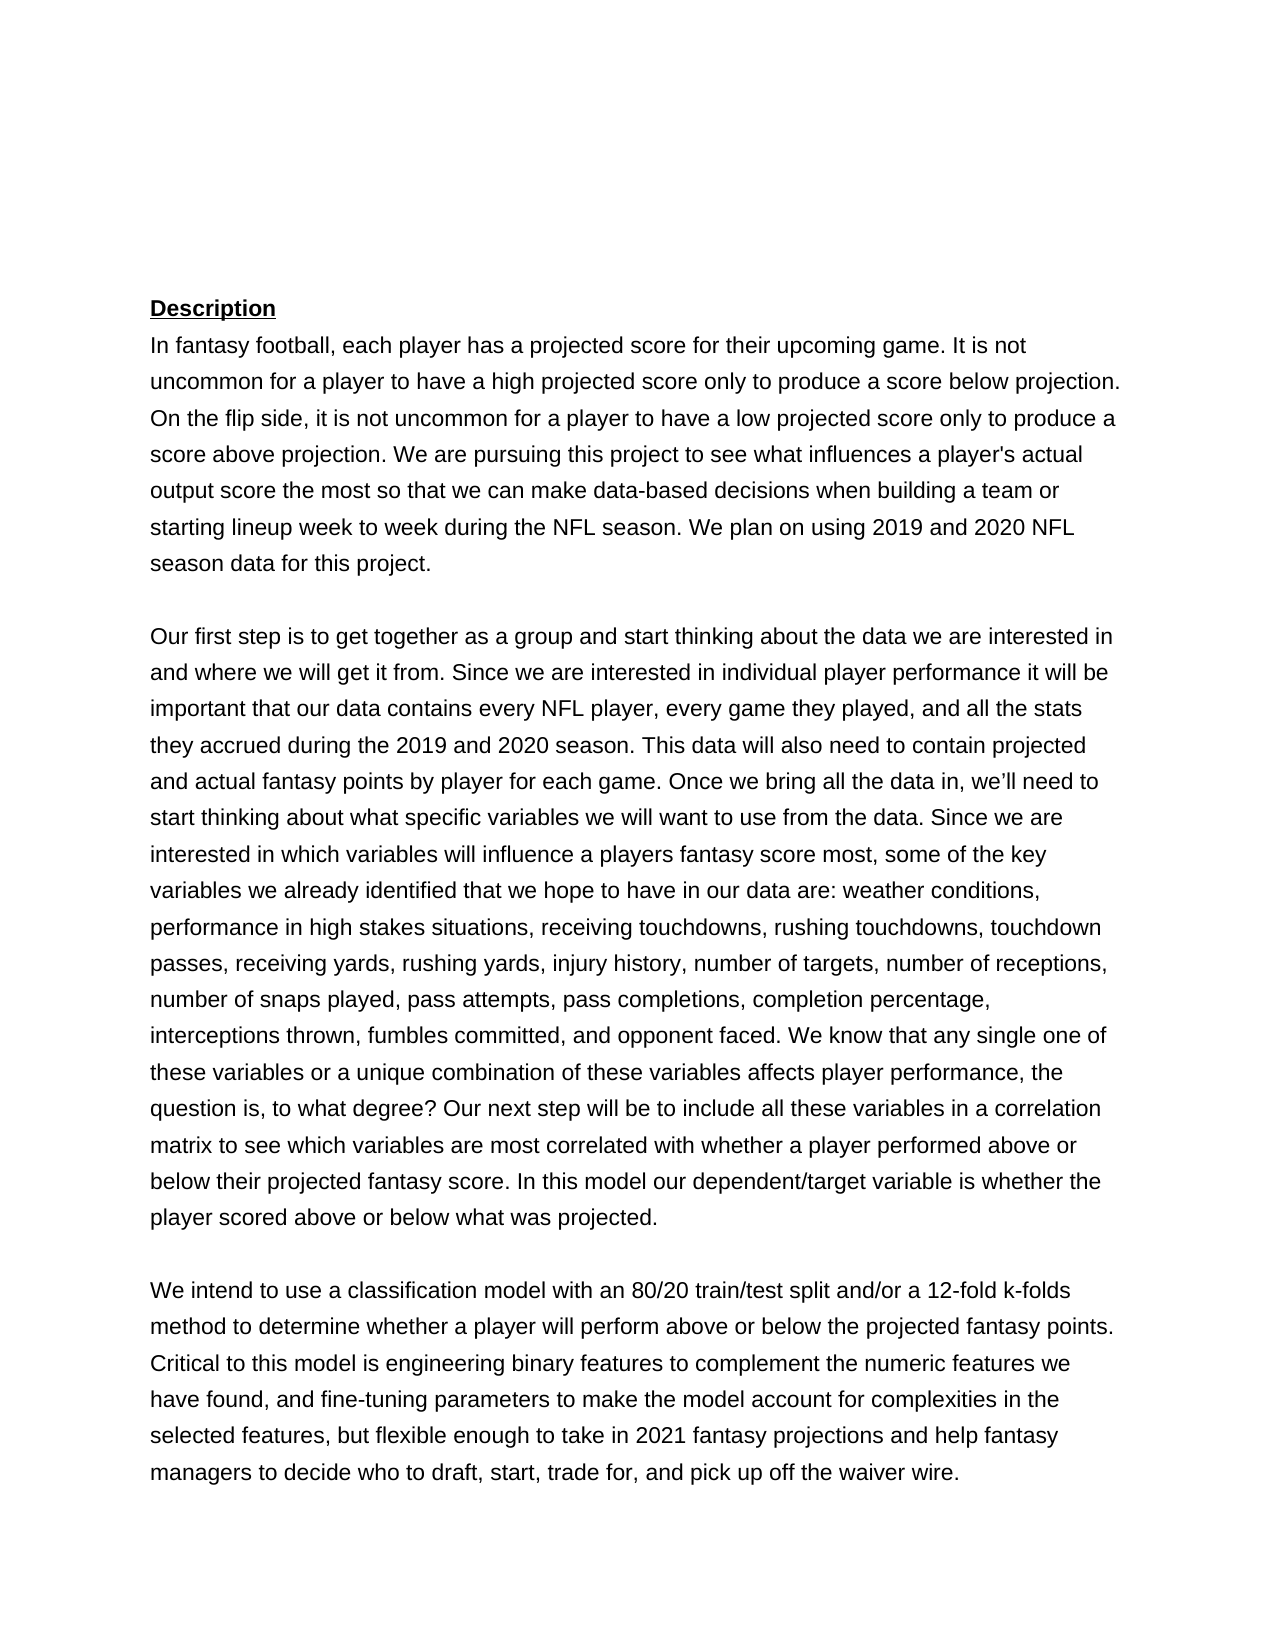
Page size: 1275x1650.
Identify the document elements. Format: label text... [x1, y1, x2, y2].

text Description [150, 295, 1125, 322]
text In fantasy football, each player has a projected score for their upcoming game. It is not uncommon for a player to have a high projected score only to produce a score below projection. On the flip side, it is not uncommon for a player to have a low projected score only to produce a score above projection. We are pursuing this project to see what influences a player's actual output score the most so that we can make data-based decisions when building a team or starting lineup week to week during the NFL season. We plan on using 2019 and 2020 NFL season data for this project. [150, 332, 1125, 576]
text We intend to use a classification model with an 80/20 train/test split and/or a 12-fold k-folds method to determine whether a player will perform above or below the projected fantasy points. Critical to this model is engineering binary features to complement the numeric features we have found, and fine-tuning parameters to make the model account for complexities in the selected features, but flexible enough to take in 2021 fantasy projections and help fantasy managers to decide who to draft, start, trade for, and pick up off the waiver wire. [150, 1277, 1125, 1485]
text Our first step is to get together as a group and start thinking about the data we are interested in and where we will get it from. Since we are interested in individual player performance it will be important that our data contains every NFL player, every game they played, and all the stats they accrued during the 2019 and 2020 season. This data will also need to contain projected and actual fantasy points by player for each game. Once we bring all the data in, we’ll need to start thinking about what specific variables we will want to use from the data. Since we are interested in which variables will influence a players fantasy score most, some of the key variables we already identified that we hope to have in our data are: weather conditions, performance in high stakes situations, receiving touchdowns, rushing touchdowns, touchdown passes, receiving yards, rushing yards, injury history, number of targets, number of receptions, number of snaps played, pass attempts, pass completions, completion percentage, interceptions thrown, fumbles committed, and opponent faced. We know that any single one of these variables or a unique combination of these variables affects player performance, the question is, to what degree? Our next step will be to include all these variables in a correlation matrix to see which variables are most correlated with whether a player performed above or below their projected fantasy score. In this model our dependent/target variable is whether the player scored above or below what was projected. [150, 623, 1125, 1231]
